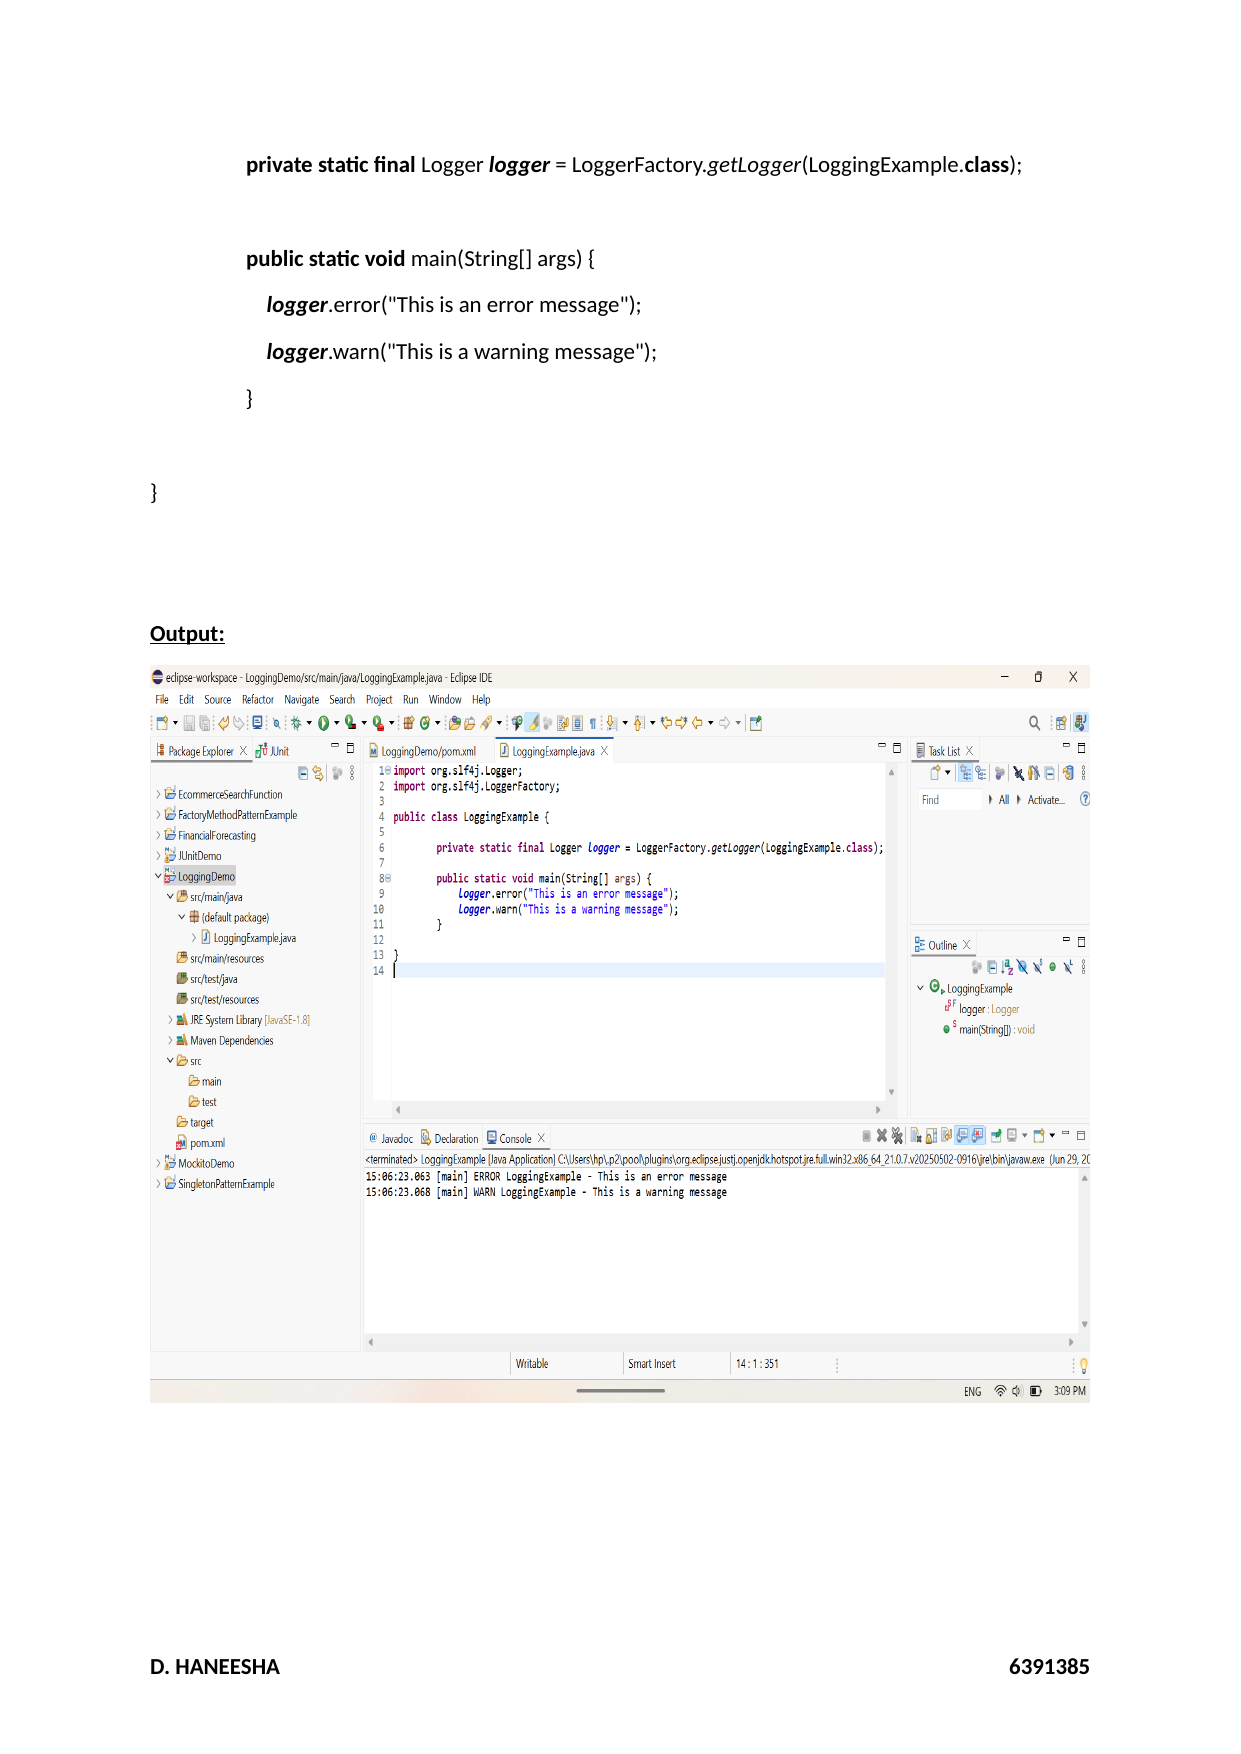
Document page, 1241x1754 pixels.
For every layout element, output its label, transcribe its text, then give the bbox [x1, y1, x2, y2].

picture [150, 665, 1091, 1403]
text } [150, 384, 1090, 412]
text logger.warn("This is a warning message"); [150, 337, 1090, 366]
text } [150, 478, 1090, 506]
text public static void main(String[] args) { [150, 244, 1090, 272]
text private static final Logger logger = LoggerFactory.getLogger(LoggingExample.class); [150, 150, 1090, 178]
text logger.error("This is an error message"); [150, 291, 1090, 319]
text Output: [150, 619, 1090, 647]
